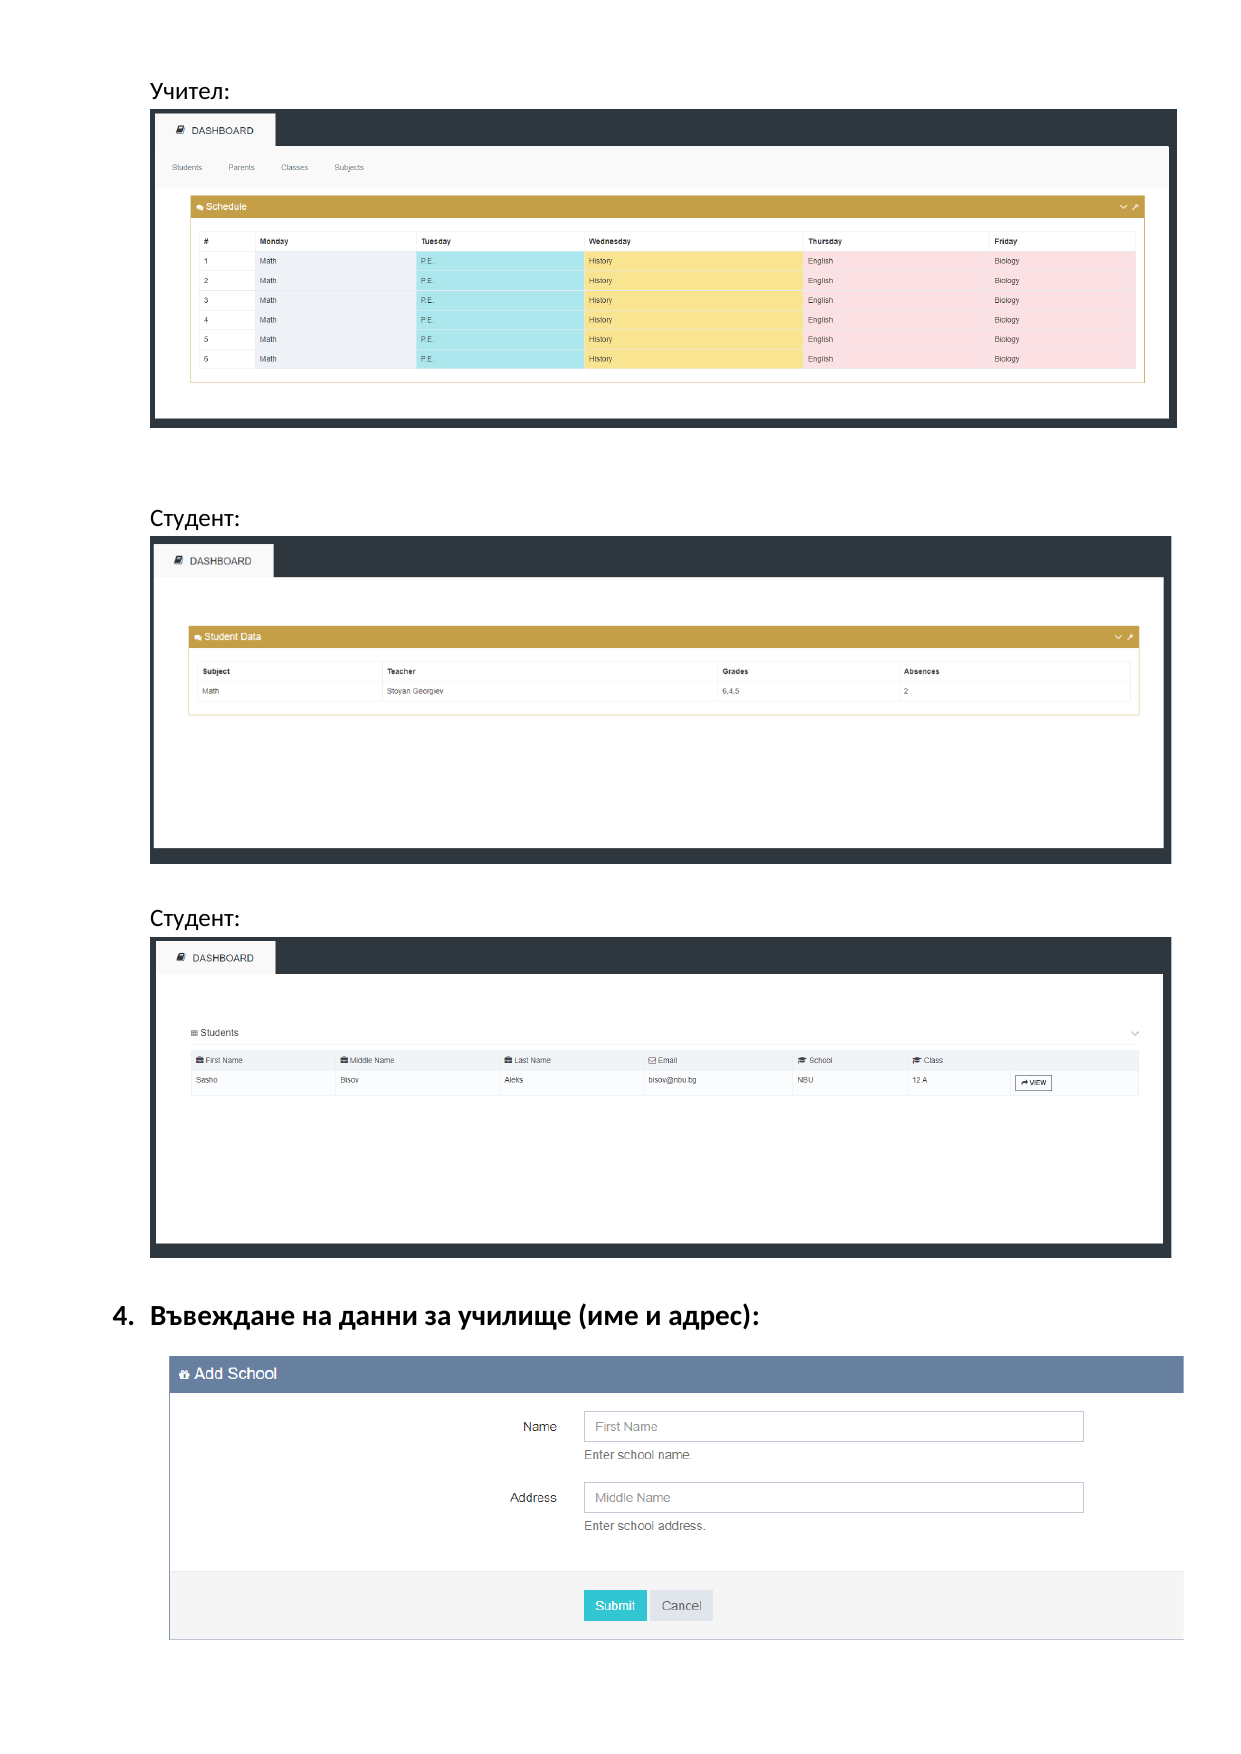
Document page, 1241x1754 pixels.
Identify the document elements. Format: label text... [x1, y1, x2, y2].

picture [150, 937, 1172, 1258]
list Студент: [150, 902, 1165, 933]
picture [150, 109, 1177, 428]
picture [150, 536, 1172, 864]
list Учител: [150, 75, 1165, 109]
picture [150, 1338, 1184, 1670]
list Въвеждане на данни за училище (име и адрес): [112, 1297, 1165, 1333]
list Студент: [150, 502, 1165, 536]
